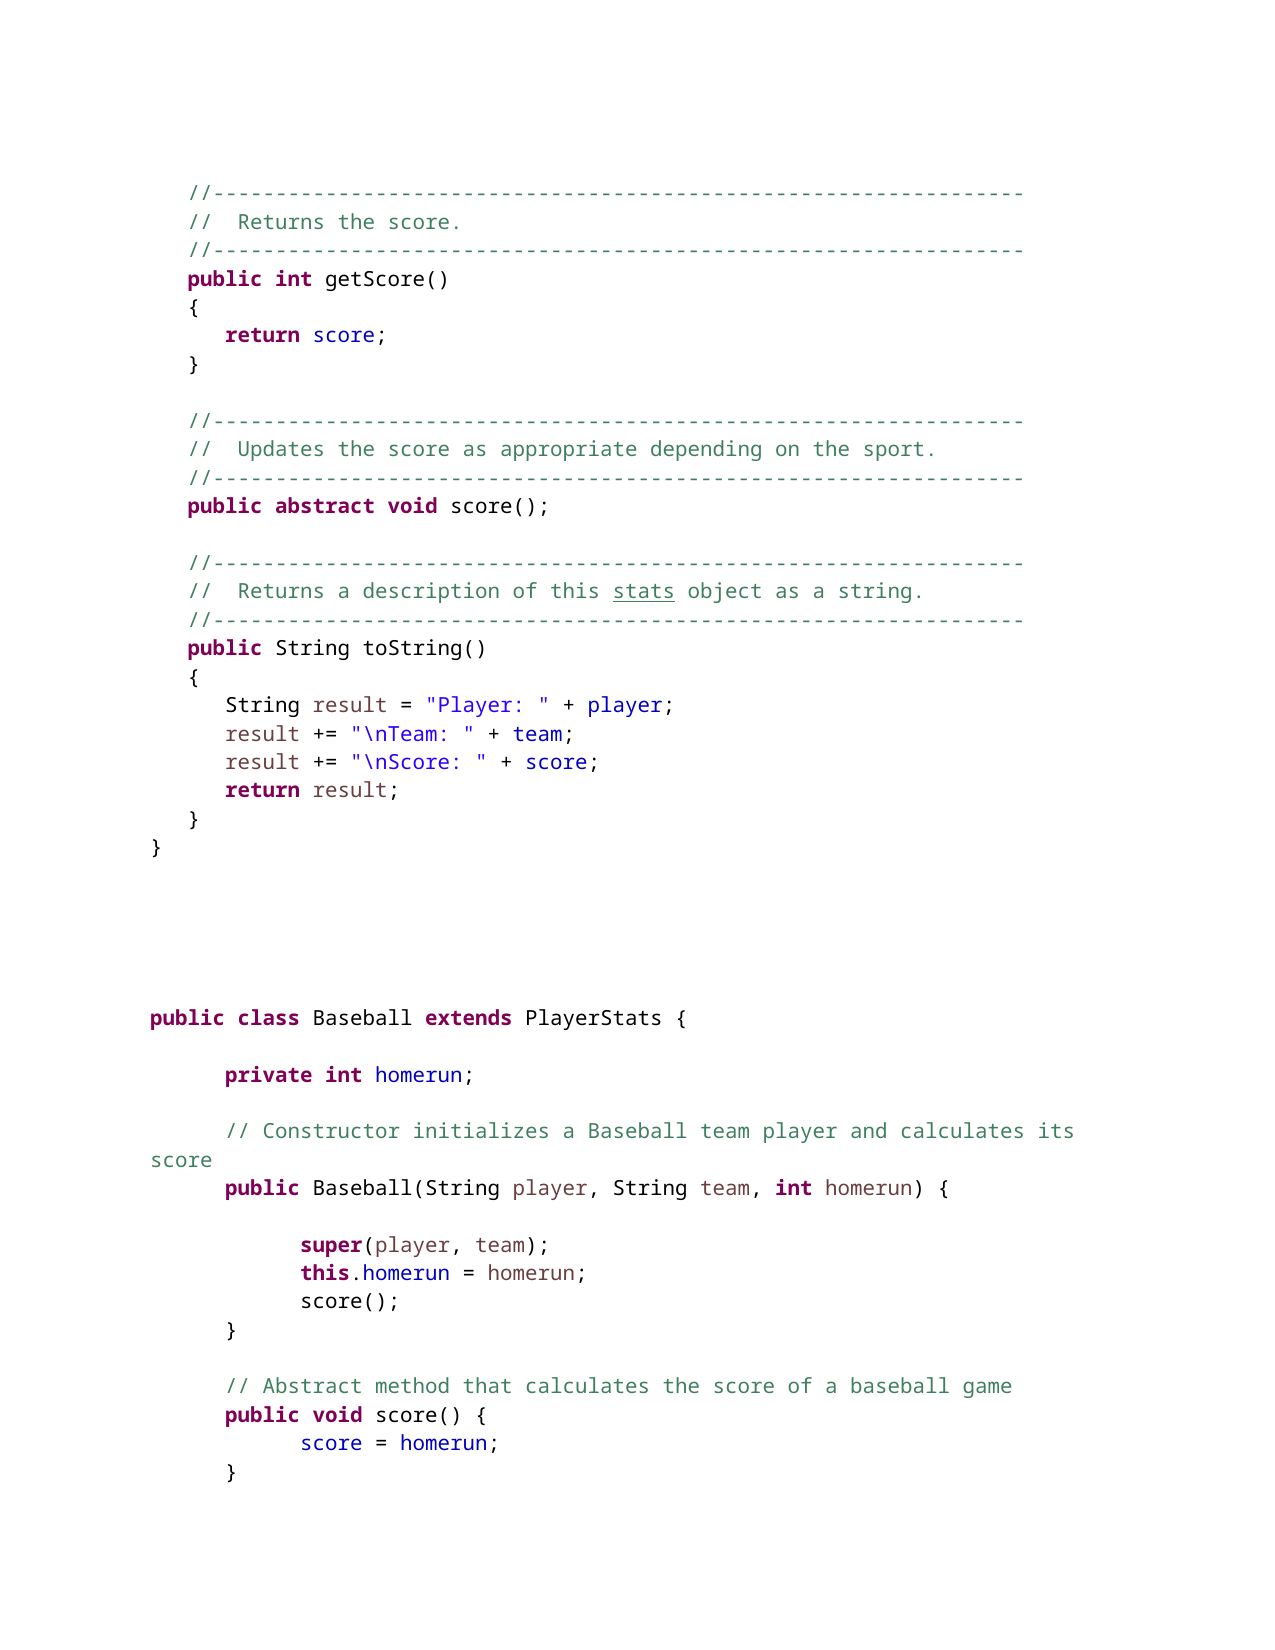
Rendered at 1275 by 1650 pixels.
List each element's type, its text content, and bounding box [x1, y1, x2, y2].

text result += "\nScore: " + score; [150, 747, 1125, 776]
text { [150, 662, 1125, 690]
text } [150, 349, 1125, 377]
text public abstract void score(); [150, 491, 1125, 520]
text public void score() { [150, 1400, 1125, 1428]
text // Returns a description of this stats object as a string. [150, 577, 1125, 605]
text } [150, 832, 1125, 861]
text } [150, 1457, 1125, 1485]
text // Updates the score as appropriate depending on the sport. [150, 434, 1125, 463]
text public class Baseball extends PlayerStats { [150, 1003, 1125, 1032]
text //----------------------------------------------------------------- [150, 605, 1125, 633]
text public int getScore() [150, 264, 1125, 292]
text return result; [150, 776, 1125, 804]
text score = homerun; [150, 1428, 1125, 1457]
text score(); [150, 1287, 1125, 1315]
text // Constructor initializes a Baseball team player and calculates its score [150, 1116, 1125, 1173]
text private int homerun; [150, 1060, 1125, 1088]
text result += "\nTeam: " + team; [150, 719, 1125, 747]
text super(player, team); [150, 1230, 1125, 1258]
text } [150, 804, 1125, 832]
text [150, 178, 1125, 207]
text return score; [150, 321, 1125, 349]
text } [150, 1315, 1125, 1343]
text // Returns the score. [150, 207, 1125, 235]
text String result = "Player: " + player; [150, 690, 1125, 719]
text //----------------------------------------------------------------- [150, 463, 1125, 491]
text this.homerun = homerun; [150, 1258, 1125, 1287]
text //----------------------------------------------------------------- [150, 406, 1125, 434]
text // Abstract method that calculates the score of a baseball game [150, 1372, 1125, 1400]
text //----------------------------------------------------------------- [150, 548, 1125, 577]
text public Baseball(String player, String team, int homerun) { [150, 1173, 1125, 1202]
text { [150, 292, 1125, 321]
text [150, 235, 1125, 264]
text public String toString() [150, 633, 1125, 662]
